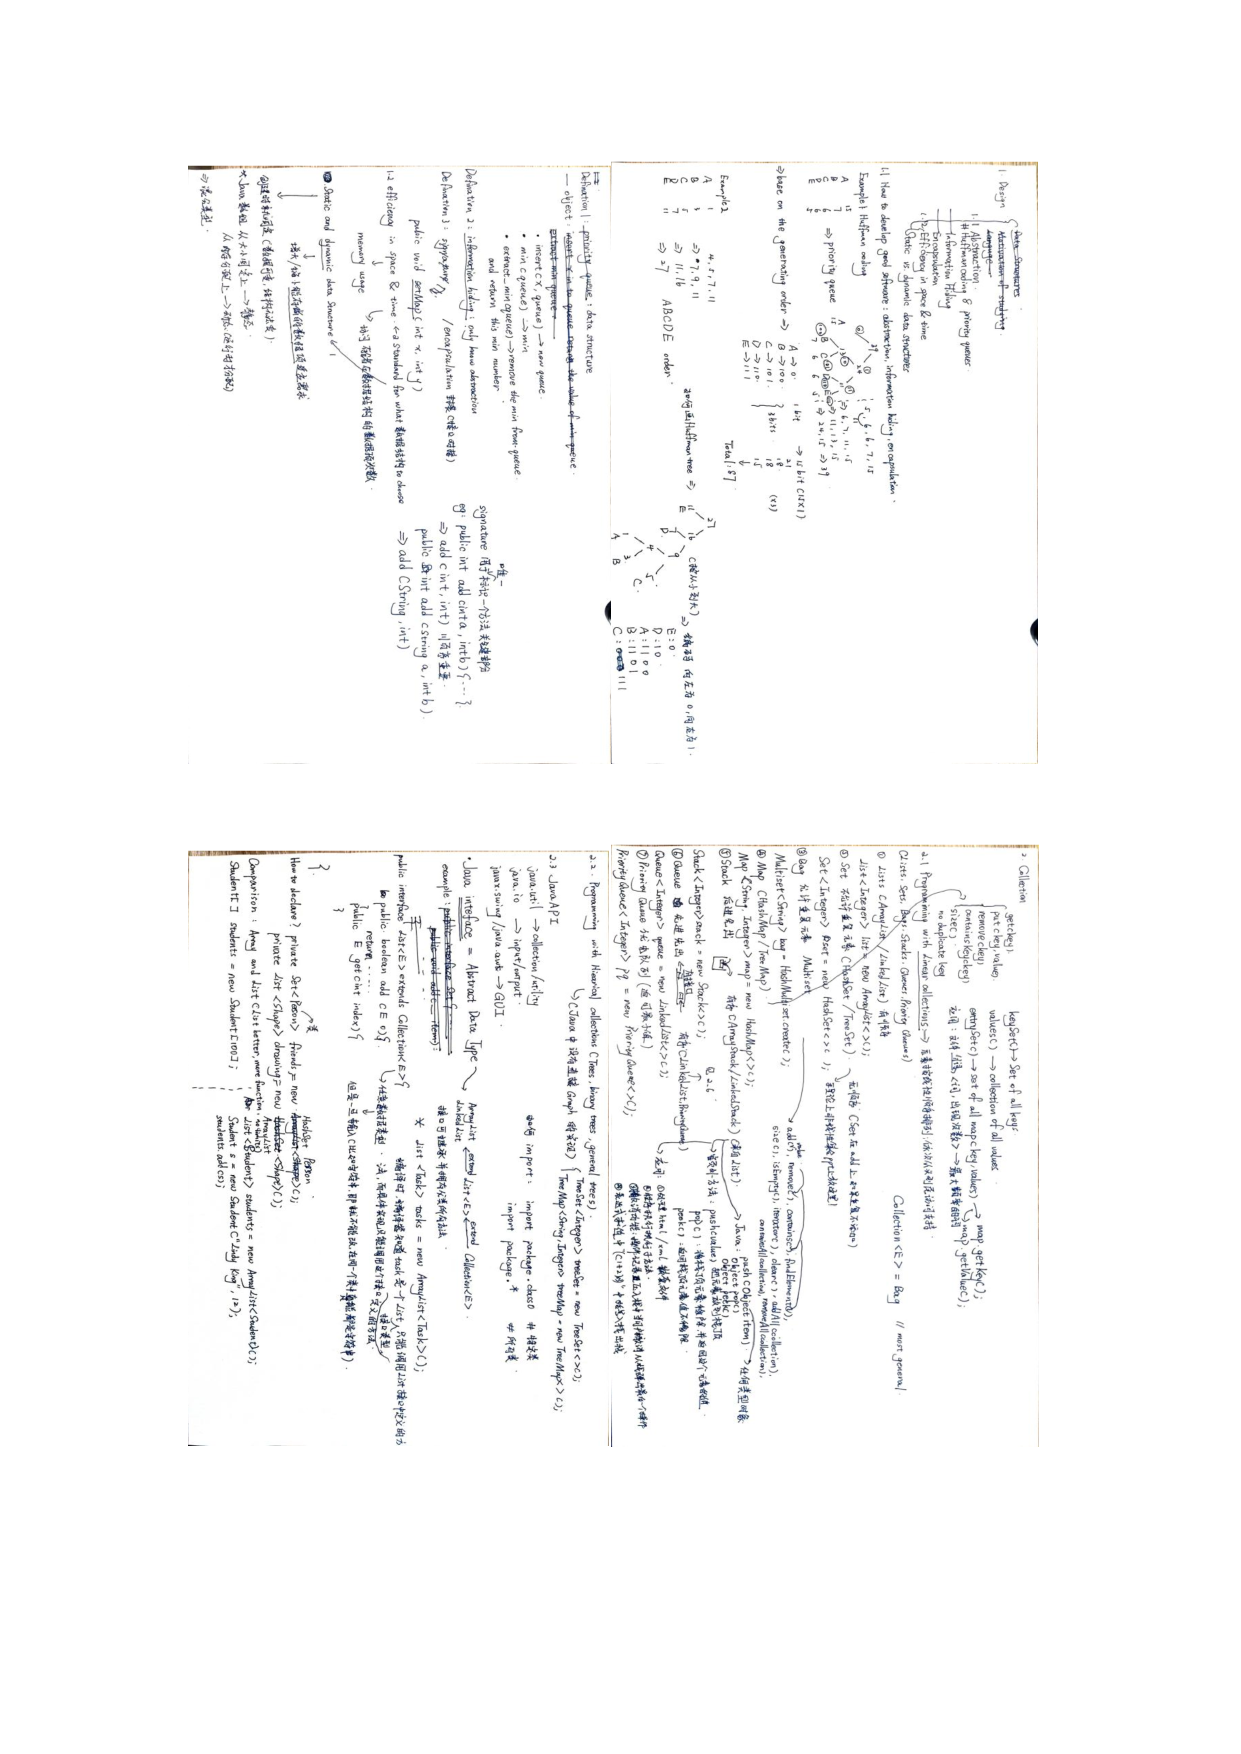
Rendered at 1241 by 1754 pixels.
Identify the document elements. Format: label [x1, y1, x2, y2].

picture [188, 162, 1038, 764]
picture [188, 851, 609, 1445]
picture [611, 845, 1039, 1447]
